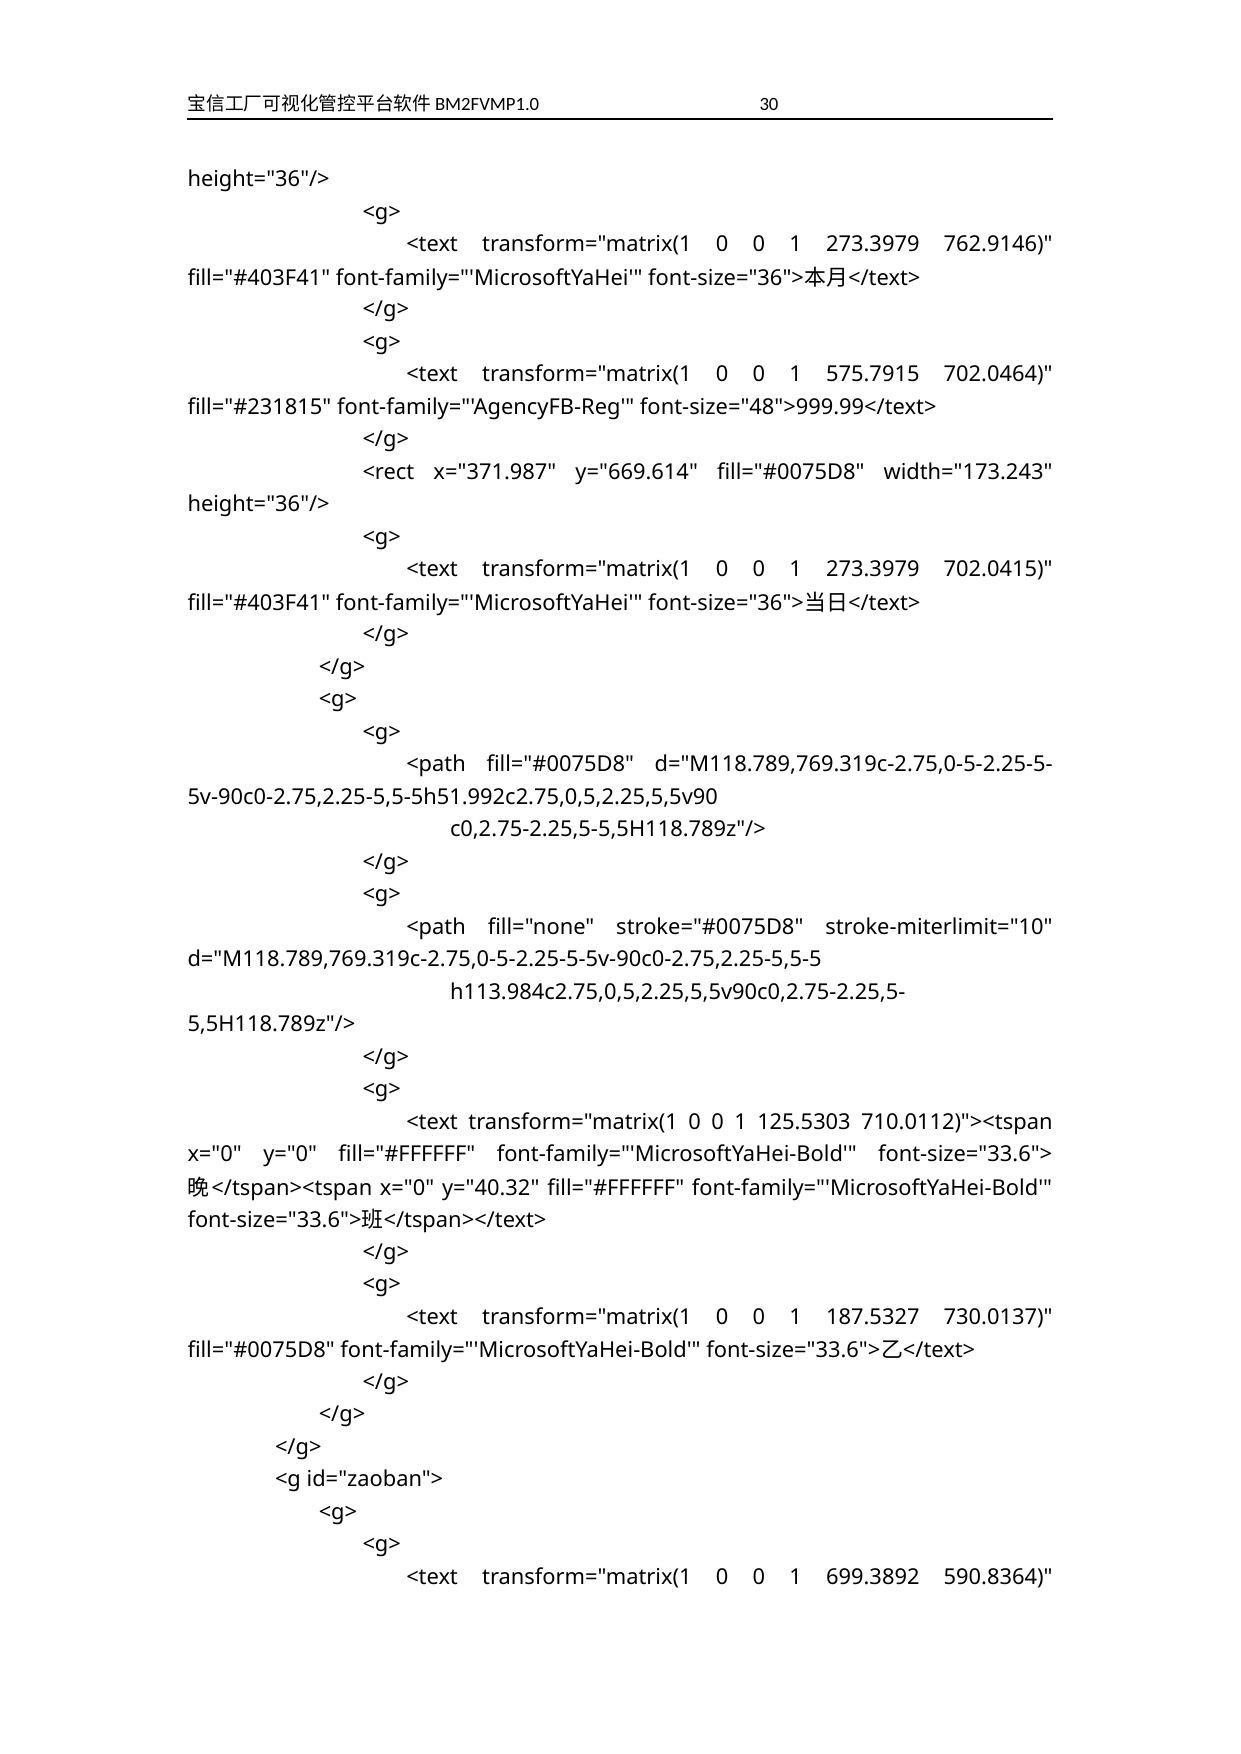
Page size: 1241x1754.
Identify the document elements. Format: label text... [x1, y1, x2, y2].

text c0,2.75-2.25,5-5,5H118.789z"/> [187, 812, 1053, 844]
text <g> [187, 194, 1053, 227]
text <text transform="matrix(1 0 0 1 575.7915 702.0464)" fill="#231815" font-family="'AgencyFB-Reg'" font-size="48">999.99</text> [187, 357, 1053, 422]
text <g> [187, 1072, 1053, 1104]
text </g> [187, 1234, 1053, 1267]
text </g> [187, 422, 1053, 454]
text <g> [187, 1267, 1053, 1299]
text <rect x="371.987" y="669.614" fill="#0075D8" width="173.243" height="36"/> [187, 454, 1053, 519]
text <text transform="matrix(1 0 0 1 273.3979 702.0415)" fill="#403F41" font-family="'MicrosoftYaHei'" font-size="36">当日</text> [187, 552, 1053, 617]
text <g> [187, 877, 1053, 909]
text </g> [187, 649, 1053, 682]
text <g> [187, 682, 1053, 714]
text <text transform="matrix(1 0 0 1 125.5303 710.0112)"><tspan x="0" y="0" fill="#FFFFFF" font-family="'MicrosoftYaHei-Bold'" font-size="33.6">晚</tspan><tspan x="0" y="40.32" fill="#FFFFFF" font-family="'MicrosoftYaHei-Bold'" font-size="33.6">班</tspan></text> [187, 1104, 1053, 1234]
text <g> [187, 1527, 1053, 1559]
text <text transform="matrix(1 0 0 1 273.3979 762.9146)" fill="#403F41" font-family="'MicrosoftYaHei'" font-size="36">本月</text> [187, 227, 1053, 292]
text <g> [187, 1494, 1053, 1527]
text </g> [187, 1364, 1053, 1397]
text <path fill="none" stroke="#0075D8" stroke-miterlimit="10" d="M118.789,769.319c-2.75,0-5-2.25-5-5v-90c0-2.75,2.25-5,5-5 [187, 909, 1053, 974]
text <text transform="matrix(1 0 0 1 187.5327 730.0137)" fill="#0075D8" font-family="'MicrosoftYaHei-Bold'" font-size="33.6">乙</text> [187, 1299, 1053, 1364]
text </g> [187, 1429, 1053, 1462]
text </g> [187, 292, 1053, 324]
text h113.984c2.75,0,5,2.25,5,5v90c0,2.75-2.25,5-5,5H118.789z"/> [187, 974, 1053, 1039]
text </g> [187, 1397, 1053, 1429]
text <g> [187, 519, 1053, 552]
text </g> [187, 617, 1053, 649]
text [187, 162, 1053, 194]
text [187, 1559, 1053, 1592]
text </g> [187, 1039, 1053, 1072]
text </g> [187, 844, 1053, 877]
text <path fill="#0075D8" d="M118.789,769.319c-2.75,0-5-2.25-5-5v-90c0-2.75,2.25-5,5-5h51.992c2.75,0,5,2.25,5,5v90 [187, 747, 1053, 812]
text <g> [187, 714, 1053, 747]
text <g> [187, 324, 1053, 357]
text <g id="zaoban"> [187, 1462, 1053, 1494]
